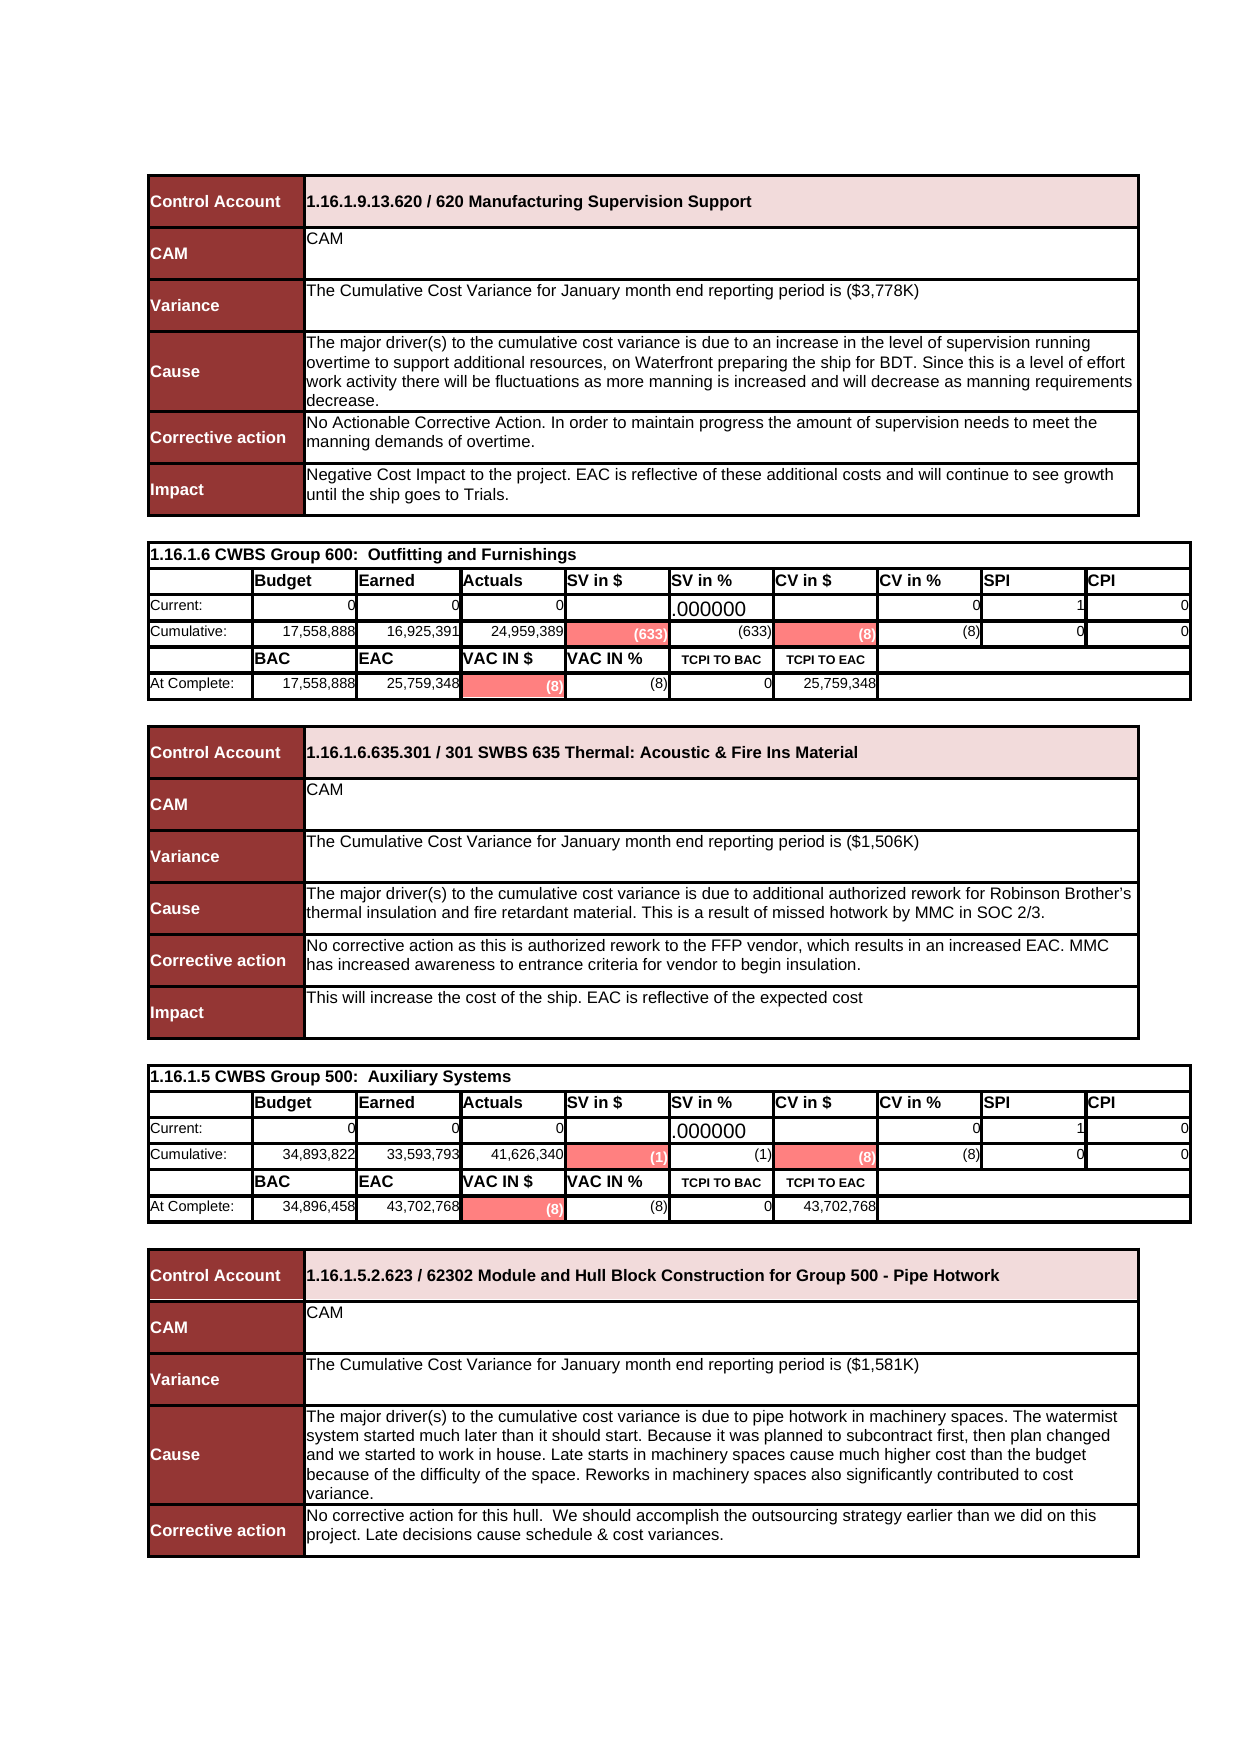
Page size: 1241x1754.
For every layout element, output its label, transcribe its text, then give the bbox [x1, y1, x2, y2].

table_cell Current: [150, 1119, 251, 1142]
table_cell The Cumulative Cost Variance for January month end reporting period is ($1,581K) [306, 1355, 1137, 1404]
table_cell Cumulative: [150, 623, 251, 645]
table_cell CAM [150, 229, 303, 278]
table_cell Budget [254, 570, 355, 593]
table_cell 0 [567, 1119, 668, 1142]
table_cell TCPI TO BAC [671, 1171, 772, 1194]
table_cell 41,626,340 [463, 1145, 564, 1168]
table_cell Impact [150, 465, 303, 514]
table_cell Variance [150, 832, 303, 881]
table_header 1.16.1.5 CWBS Group 500: Auxiliary Systems [150, 1067, 1189, 1090]
table_cell The major driver(s) to the cumulative cost variance is due to additional authorized rework for Robinson Brother’s thermal insulation and fire retardant material. This is a result of missed hotwork by MMC in SOC 2/3. [306, 884, 1137, 933]
table_cell 34,893,822 [254, 1145, 355, 1168]
table_cell 0 [1088, 1145, 1189, 1168]
table_cell [879, 1171, 1189, 1194]
table_cell 24,959,389 [463, 623, 564, 645]
table_cell CAM [306, 229, 1137, 278]
table_cell SPI [983, 570, 1084, 593]
table_cell 0 [879, 1119, 980, 1142]
table_cell At Complete: [150, 1198, 251, 1220]
table_cell 0 [775, 596, 876, 619]
table_cell SV in $ [567, 1093, 668, 1116]
table_cell CPI [1088, 1093, 1189, 1116]
table_cell Corrective action [150, 413, 303, 462]
table_cell 17,558,888 [254, 623, 355, 645]
table_cell 0 [358, 596, 459, 619]
table_cell (8) [775, 1145, 876, 1168]
table_cell [879, 1198, 1189, 1220]
table_cell TCPI TO BAC [671, 649, 772, 671]
table_cell SV in $ [567, 570, 668, 593]
table_cell Cause [150, 1407, 303, 1503]
table_cell 25,759,348 [775, 675, 876, 697]
table_cell The Cumulative Cost Variance for January month end reporting period is ($1,506K) [306, 832, 1137, 881]
table_cell (8) [567, 675, 668, 697]
table_cell Corrective action [150, 936, 303, 985]
table_header Control Account [150, 177, 303, 226]
table_cell CAM [306, 780, 1137, 829]
table_cell No corrective action for this hull. We should accomplish the outsourcing strategy earlier than we did on this project. Late decisions cause schedule & cost variances. [306, 1506, 1137, 1555]
table_header Control Account [150, 728, 303, 777]
table_cell 0 [358, 1119, 459, 1142]
table_cell 25,759,348 [358, 675, 459, 697]
table_cell (8) [879, 623, 980, 645]
table_cell 0 [1088, 623, 1189, 645]
table_cell SV in % [671, 1093, 772, 1116]
table_cell 1 [983, 596, 1084, 619]
table_cell 0 [1088, 1119, 1189, 1142]
table_cell 0 [983, 1145, 1084, 1168]
table_cell EAC [358, 1171, 459, 1194]
table_cell Earned [358, 1093, 459, 1116]
table_header 1.16.1.9.13.620 / 620 Manufacturing Supervision Support [306, 177, 1137, 226]
table_header 1.16.1.6.635.301 / 301 SWBS 635 Thermal: Acoustic & Fire Ins Material [306, 728, 1137, 777]
table_cell .000000 [671, 596, 772, 619]
table_cell CV in $ [775, 570, 876, 593]
table_cell Current: [150, 596, 251, 619]
table_cell (633) [671, 623, 772, 645]
table_cell CV in % [879, 1093, 980, 1116]
table_cell CAM [150, 780, 303, 829]
table_cell [150, 1171, 251, 1194]
table_cell 43,702,768 [775, 1198, 876, 1220]
table_cell Budget [254, 1093, 355, 1116]
table_cell 33,593,793 [358, 1145, 459, 1168]
table_cell [879, 649, 1189, 671]
table_cell Impact [150, 988, 303, 1037]
table_cell Corrective action [150, 1506, 303, 1555]
table_cell EAC [358, 649, 459, 671]
table_cell [150, 570, 251, 593]
table_cell The major driver(s) to the cumulative cost variance is due to pipe hotwork in machinery spaces. The watermist system started much later than it should start. Because it was planned to subcontract first, then plan changed and we started to work in house. Late starts in machinery spaces cause much higher cost than the budget because of the difficulty of the space. Reworks in machinery spaces also significantly contributed to cost variance. [306, 1407, 1137, 1503]
table_cell Negative Cost Impact to the project. EAC is reflective of these additional costs and will continue to see growth until the ship goes to Trials. [306, 465, 1137, 514]
table_cell BAC [254, 649, 355, 671]
table_cell SPI [983, 1093, 1084, 1116]
table_cell 0 [254, 596, 355, 619]
table_cell VAC IN % [567, 649, 668, 671]
table_cell 0 [463, 1119, 564, 1142]
table_header 1.16.1.5.2.623 / 62302 Module and Hull Block Construction for Group 500 - Pipe Hotwork [306, 1251, 1137, 1299]
table_cell SV in % [671, 570, 772, 593]
table_cell Variance [150, 281, 303, 330]
table_cell 0 [983, 623, 1084, 645]
table_cell 43,702,768 [358, 1198, 459, 1220]
table_cell 0 [1088, 596, 1189, 619]
table_cell No Actionable Corrective Action. In order to maintain progress the amount of supervision needs to meet the manning demands of overtime. [306, 413, 1137, 462]
table_cell Earned [358, 570, 459, 593]
table_header Control Account [150, 1251, 303, 1299]
table_cell Variance [150, 1355, 303, 1404]
table_cell 0 [775, 1119, 876, 1142]
table_cell VAC IN $ [463, 1171, 564, 1194]
table_cell (8) [775, 623, 876, 645]
table_cell CV in % [879, 570, 980, 593]
table_cell 0 [463, 596, 564, 619]
table_cell 1 [983, 1119, 1084, 1142]
table_cell 0 [671, 675, 772, 697]
table_cell This will increase the cost of the ship. EAC is reflective of the expected cost [306, 988, 1137, 1037]
table_cell 34,896,458 [254, 1198, 355, 1220]
table_cell 0 [671, 1198, 772, 1220]
table_cell CPI [1088, 570, 1189, 593]
table_cell The Cumulative Cost Variance for January month end reporting period is ($3,778K) [306, 281, 1137, 330]
table_cell Actuals [463, 1093, 564, 1116]
table_cell VAC IN % [567, 1171, 668, 1194]
table_cell .000000 [671, 1119, 772, 1142]
table_cell CAM [150, 1303, 303, 1352]
table_cell [150, 649, 251, 671]
table_cell (8) [463, 675, 564, 697]
table_cell CAM [306, 1303, 1137, 1352]
table_header 1.16.1.6 CWBS Group 600: Outfitting and Furnishings [150, 544, 1189, 567]
table_cell VAC IN $ [463, 649, 564, 671]
table_cell (1) [567, 1145, 668, 1168]
table_cell (8) [567, 1198, 668, 1220]
table_cell Cause [150, 884, 303, 933]
table_cell The major driver(s) to the cumulative cost variance is due to an increase in the level of supervision running overtime to support additional resources, on Waterfront preparing the ship for BDT. Since this is a level of effort work activity there will be fluctuations as more manning is increased and will decrease as manning requirements decrease. [306, 333, 1137, 410]
table_cell 0 [567, 596, 668, 619]
table_cell [150, 1093, 251, 1116]
table_cell (1) [671, 1145, 772, 1168]
table_cell (8) [879, 1145, 980, 1168]
table_cell No corrective action as this is authorized rework to the FFP vendor, which results in an increased EAC. MMC has increased awareness to entrance criteria for vendor to begin insulation. [306, 936, 1137, 985]
table_cell At Complete: [150, 675, 251, 697]
table_cell Actuals [463, 570, 564, 593]
table_cell CV in $ [775, 1093, 876, 1116]
table_cell Cumulative: [150, 1145, 251, 1168]
table_cell 0 [254, 1119, 355, 1142]
table_cell TCPI TO EAC [775, 1171, 876, 1194]
table_cell Cause [150, 333, 303, 410]
table_cell [879, 675, 1189, 697]
table_cell TCPI TO EAC [775, 649, 876, 671]
table_cell (633) [567, 623, 668, 645]
table_cell BAC [254, 1171, 355, 1194]
table_cell 17,558,888 [254, 675, 355, 697]
table_cell 0 [879, 596, 980, 619]
table_cell (8) [463, 1198, 564, 1220]
table_cell 16,925,391 [358, 623, 459, 645]
